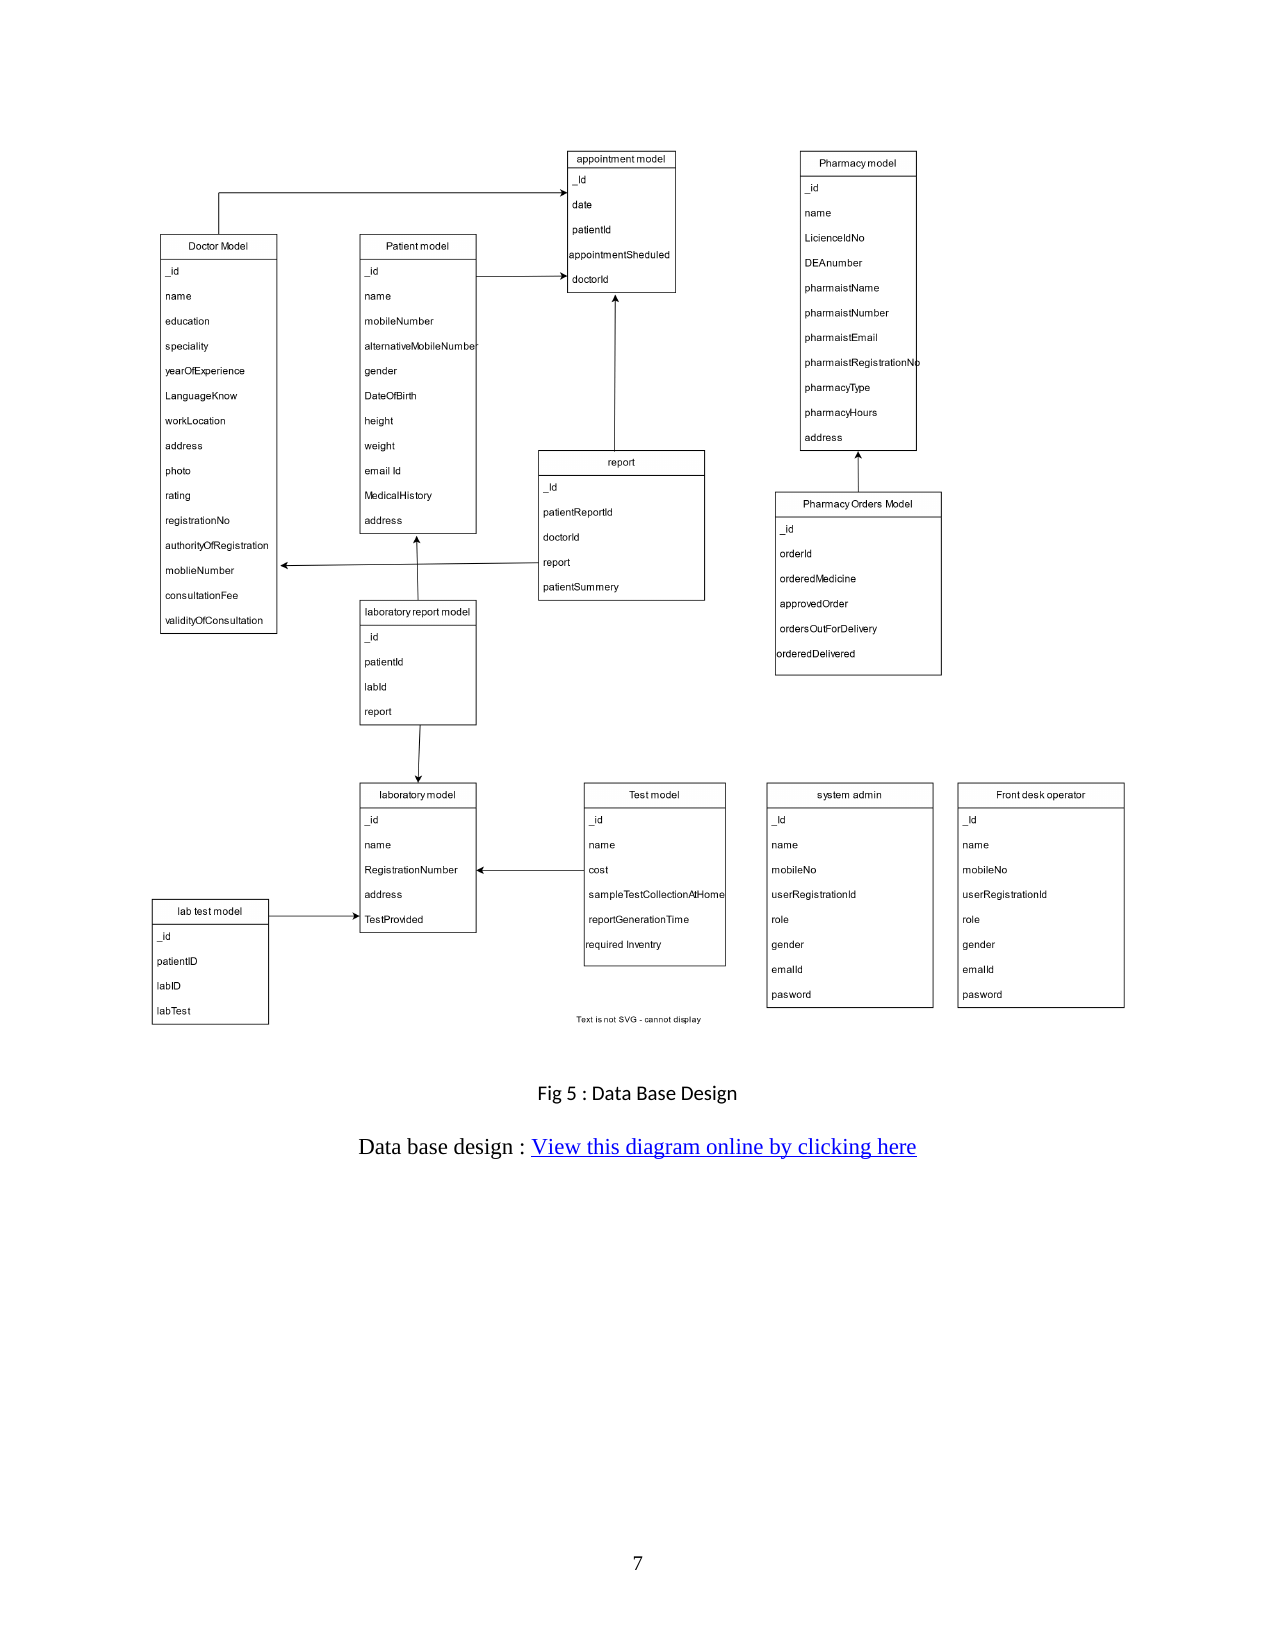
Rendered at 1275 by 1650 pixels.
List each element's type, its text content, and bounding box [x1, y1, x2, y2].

picture [150, 150, 1125, 1026]
text Fig 5 : Data Base Design [150, 1080, 1125, 1105]
text Data base design : View this diagram online by clicking here [150, 1133, 1125, 1159]
